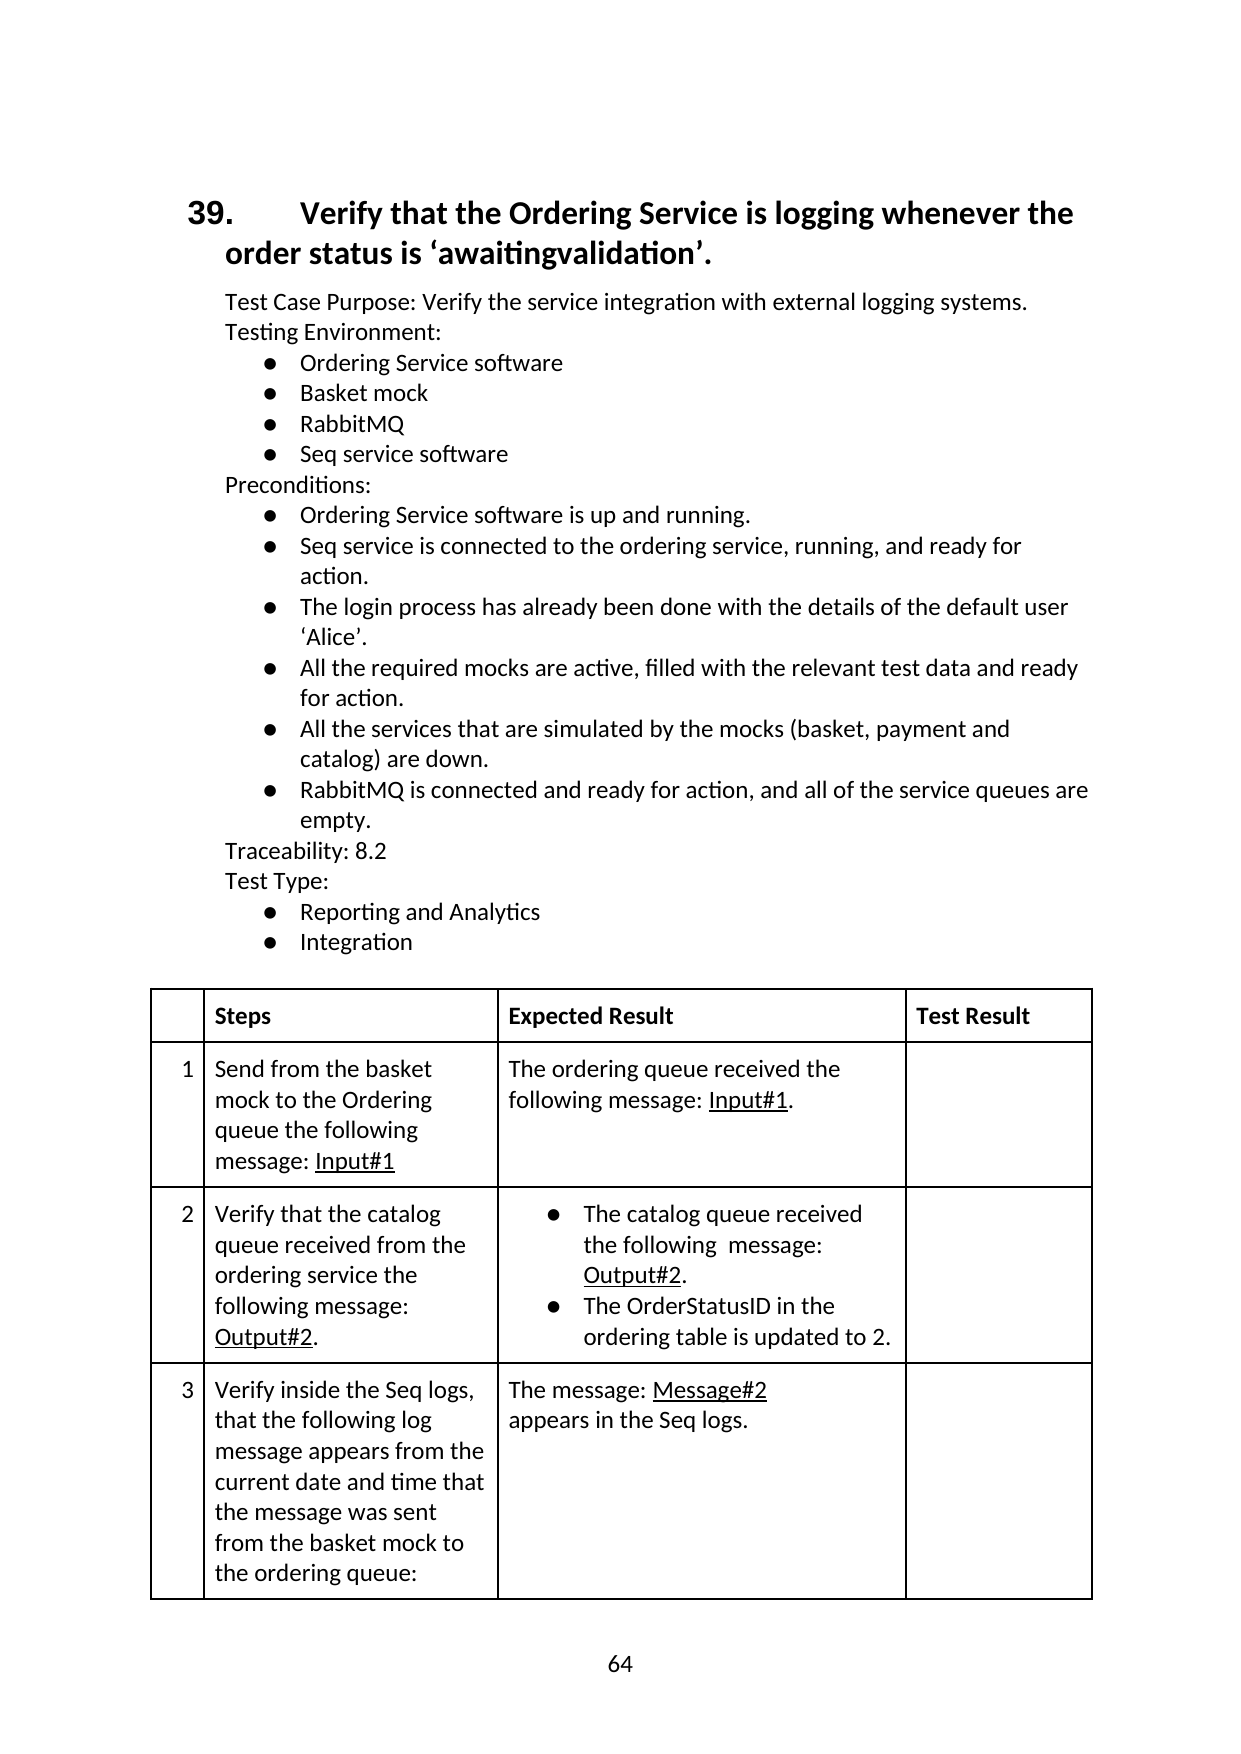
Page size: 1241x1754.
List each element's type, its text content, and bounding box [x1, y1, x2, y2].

table_cell [907, 1364, 1091, 1598]
table_cell 1 [152, 1043, 203, 1186]
list Reporting and Analytics [262, 896, 1090, 927]
table_cell [907, 1043, 1091, 1186]
table_cell Verify that the catalog queue received from the ordering service the following message: Output#2. [205, 1188, 497, 1362]
list Integration [262, 927, 1090, 957]
list Seq service software [262, 438, 1090, 469]
text Traceability: 8.2 [225, 835, 1090, 866]
table_cell The message: Message#2 appears in the Seq logs. [499, 1364, 905, 1598]
table_header [152, 990, 203, 1041]
subtitle Verify that the Ordering Service is logging whenever the order status is ‘awaitingvalidation’. [187, 192, 1090, 273]
list RabbitMQ is connected and ready for action, and all of the service queues are empty. [262, 774, 1090, 835]
table_cell The ordering queue received the following message: Input#1. [499, 1043, 905, 1186]
table_cell The catalog queue received the following message: Output#2. The OrderStatusID in the ordering table is updated to 2. [499, 1188, 905, 1362]
table_cell [907, 1188, 1091, 1362]
table_header Steps [205, 990, 497, 1041]
text Testing Environment: [225, 316, 1090, 347]
table_cell 3 [152, 1364, 203, 1598]
list All the services that are simulated by the mocks (basket, payment and catalog) are down. [262, 713, 1090, 774]
list Basket mock [262, 377, 1090, 408]
text Test Case Purpose: Verify the service integration with external logging systems. [225, 286, 1090, 316]
text Preconditions: [225, 469, 1090, 499]
list Seq service is connected to the ordering service, running, and ready for action. [262, 530, 1090, 591]
table_cell 2 [152, 1188, 203, 1362]
list The login process has already been done with the details of the default user ‘Alice’. [262, 591, 1090, 652]
table_cell Send from the basket mock to the Ordering queue the following message: Input#1 [205, 1043, 497, 1186]
list All the required mocks are active, filled with the relevant test data and ready for action. [262, 652, 1090, 713]
text Test Type: [225, 866, 1090, 896]
table_header Expected Result [499, 990, 905, 1041]
list Ordering Service software [262, 347, 1090, 377]
list Ordering Service software is up and running. [262, 499, 1090, 530]
list RabbitMQ [262, 408, 1090, 438]
table_header Test Result [907, 990, 1091, 1041]
